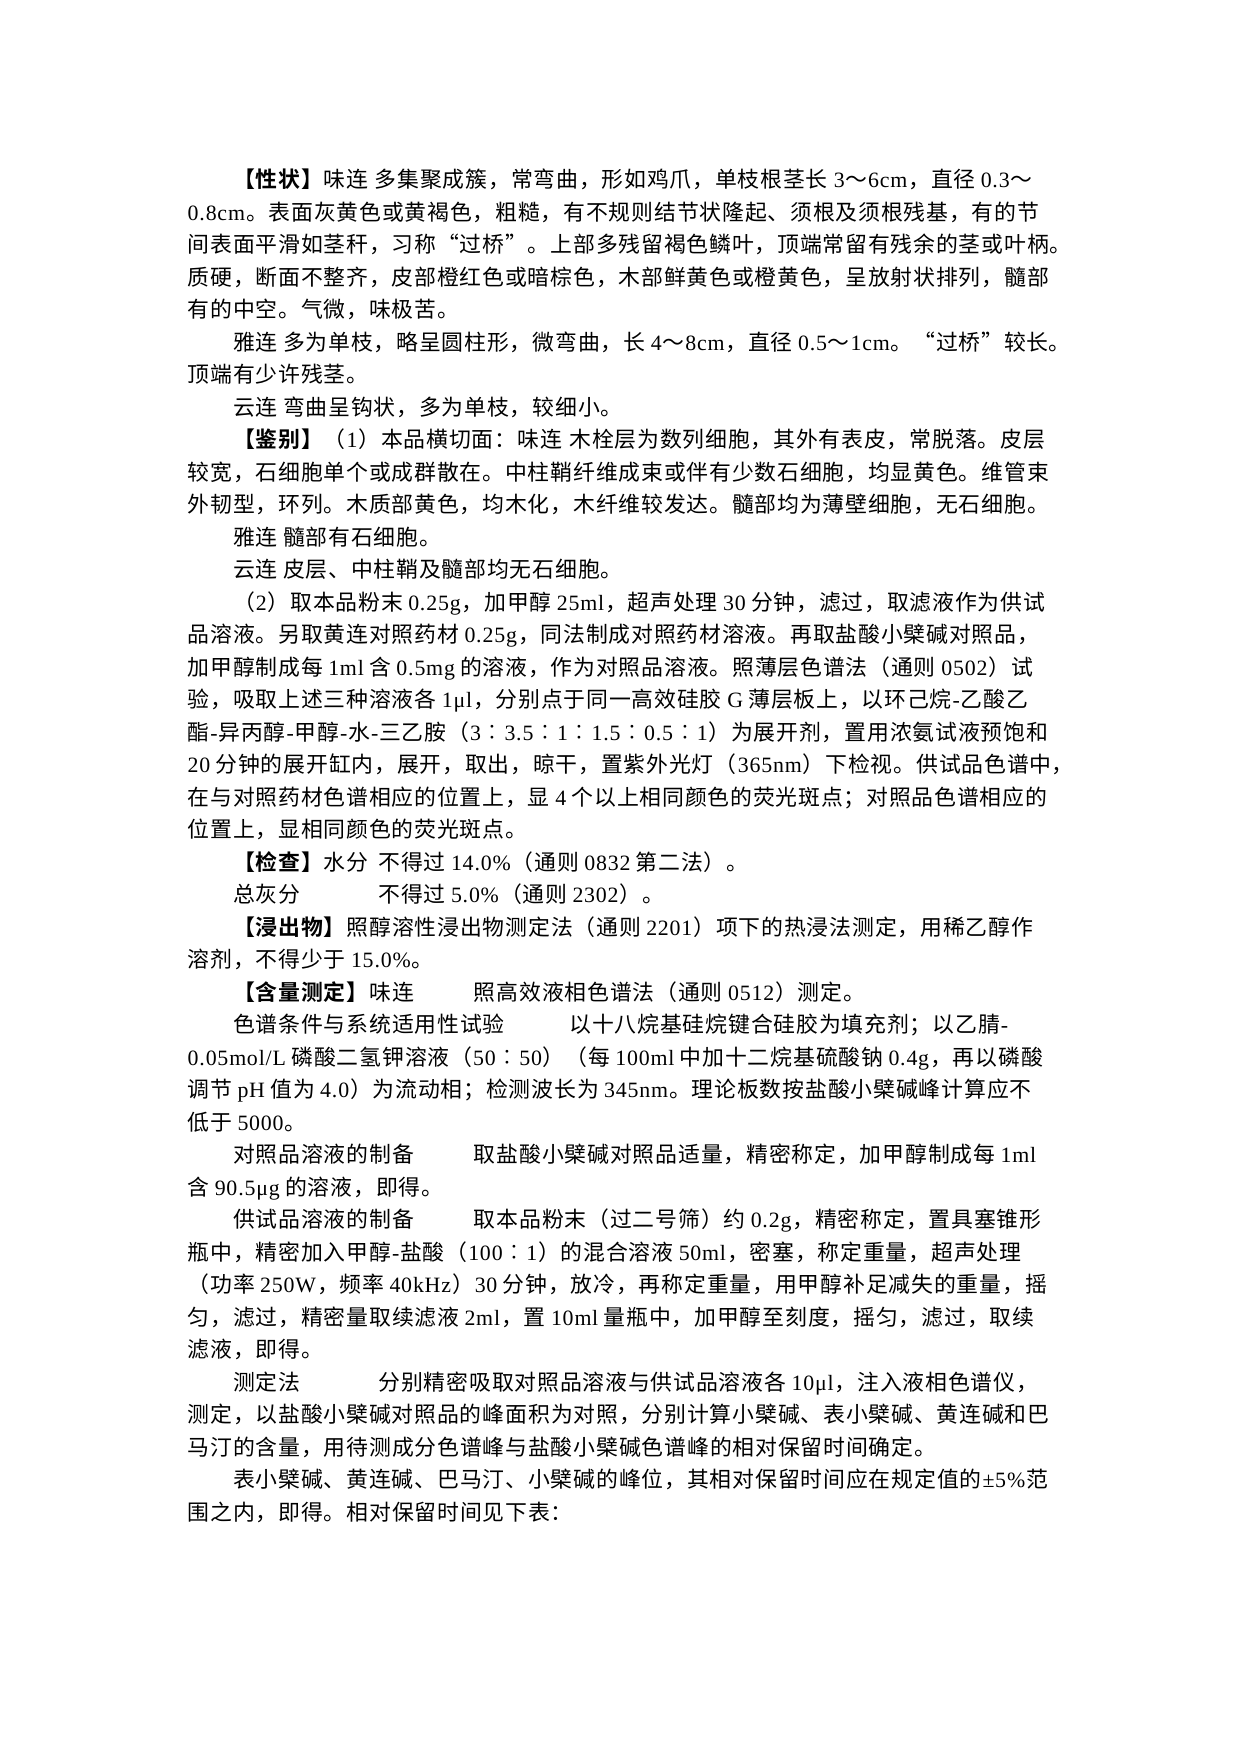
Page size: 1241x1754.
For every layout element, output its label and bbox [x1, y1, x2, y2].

text [187, 162, 1053, 1527]
